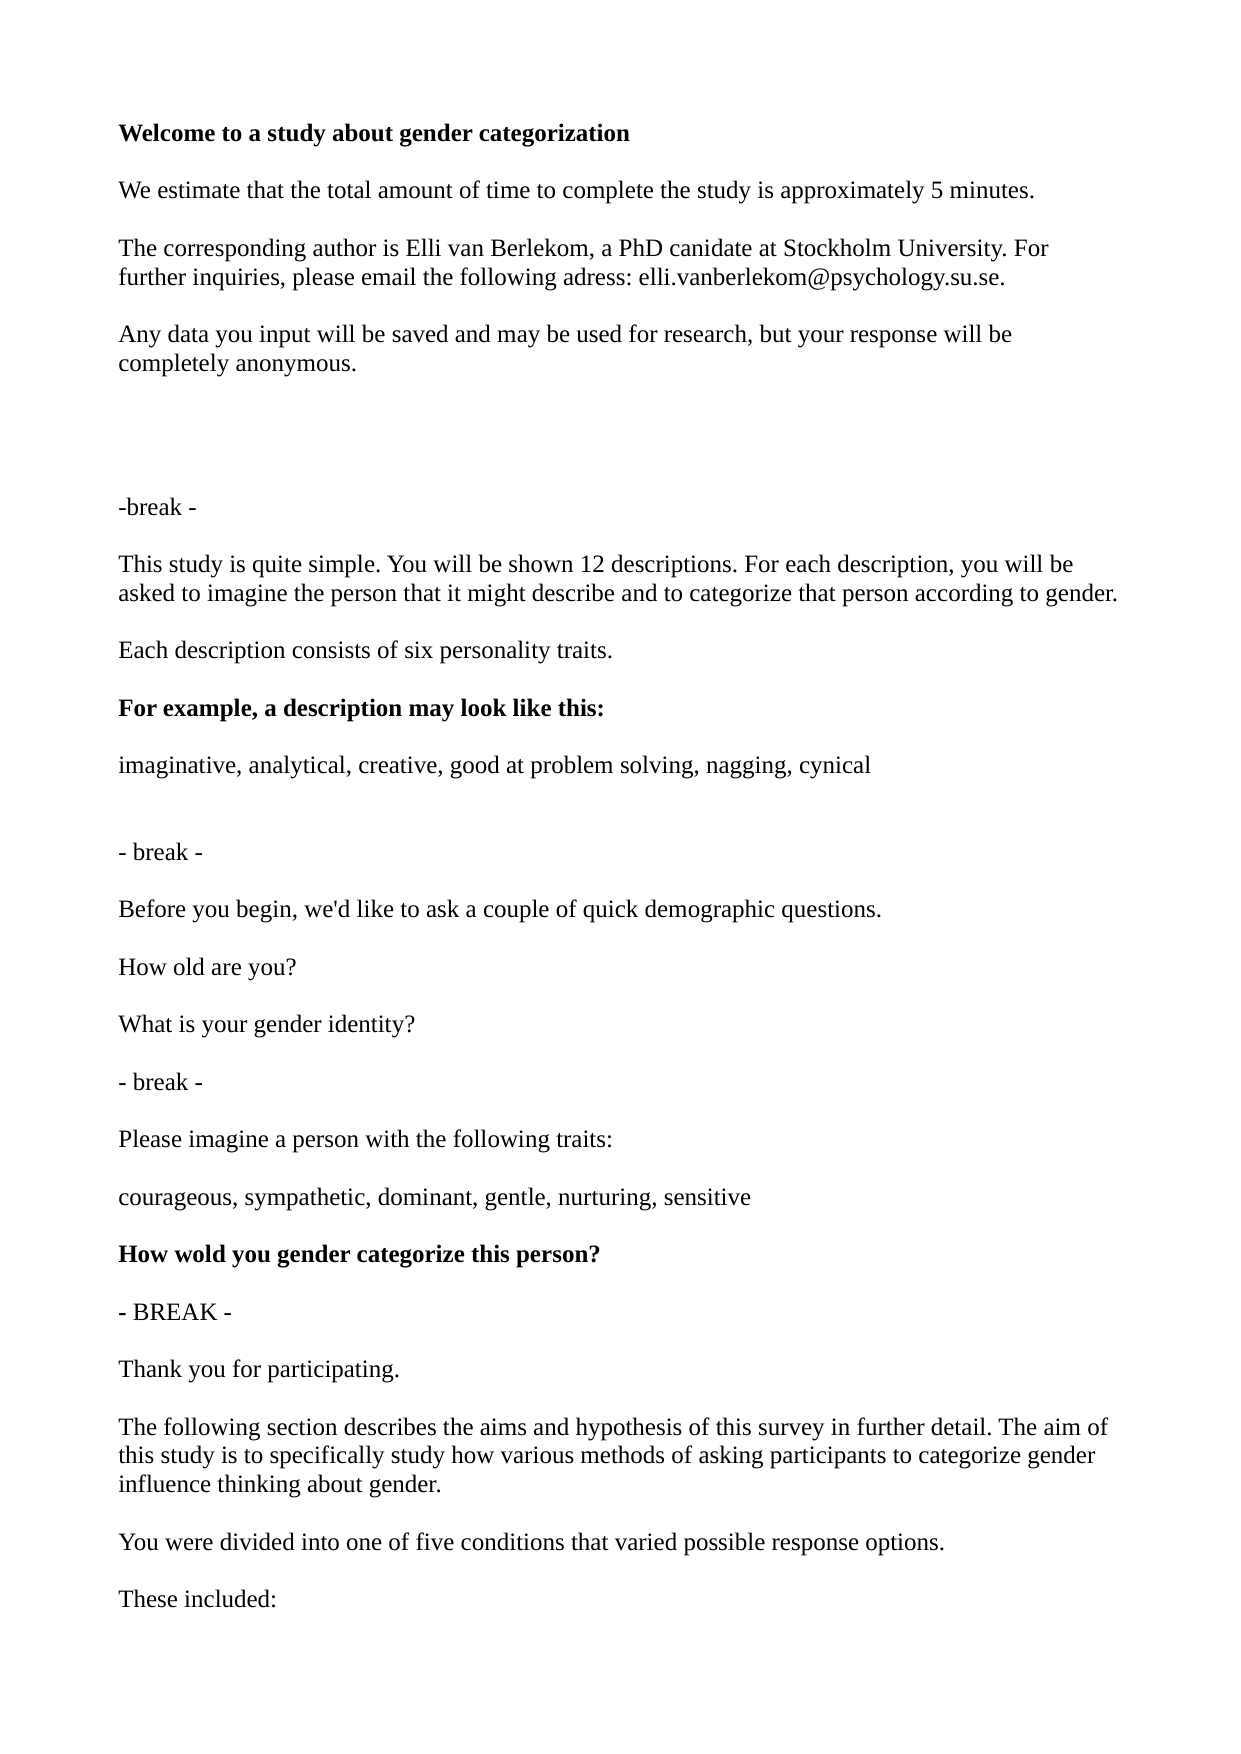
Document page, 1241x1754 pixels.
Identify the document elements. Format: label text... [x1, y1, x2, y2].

text You were divided into one of five conditions that varied possible response options. [118, 1527, 1122, 1556]
text How old are you? [118, 952, 1122, 981]
text This study is quite simple. You will be shown 12 descriptions. For each description, you will be asked to imagine the person that it might describe and to categorize that person according to gender. [118, 549, 1122, 607]
text For example, a description may look like this: [118, 693, 1122, 722]
text What is your gender identity? [118, 1009, 1122, 1038]
text We estimate that the total amount of time to complete the study is approximately 5 minutes. [118, 176, 1122, 204]
text Welcome to a study about gender categorization [118, 118, 1122, 147]
text These included: [118, 1584, 1122, 1613]
text Before you begin, we'd like to ask a couple of quick demographic questions. [118, 894, 1122, 923]
text imaginative, analytical, creative, good at problem solving, nagging, cynical [118, 751, 1122, 779]
text -break - [118, 492, 1122, 521]
text The corresponding author is Elli van Berlekom, a PhD canidate at Stockholm University. For further inquiries, please email the following adress: elli.vanberlekom@psychology.su.se. [118, 233, 1122, 291]
text Please imagine a person with the following traits: courageous, sympathetic, dominant, gentle, nurturing, sensitive How wold you gender categorize this person? [118, 1124, 1122, 1268]
text - break - [118, 837, 1122, 866]
text - BREAK - [118, 1297, 1122, 1326]
text - break - [118, 1067, 1122, 1096]
text Any data you input will be saved and may be used for research, but your response will be completely anonymous. [118, 319, 1122, 377]
text Each description consists of six personality traits. [118, 636, 1122, 664]
text Thank you for participating. [118, 1354, 1122, 1383]
text The following section describes the aims and hypothesis of this survey in further detail. The aim of this study is to specifically study how various methods of asking participants to categorize gender influence thinking about gender. [118, 1412, 1122, 1498]
